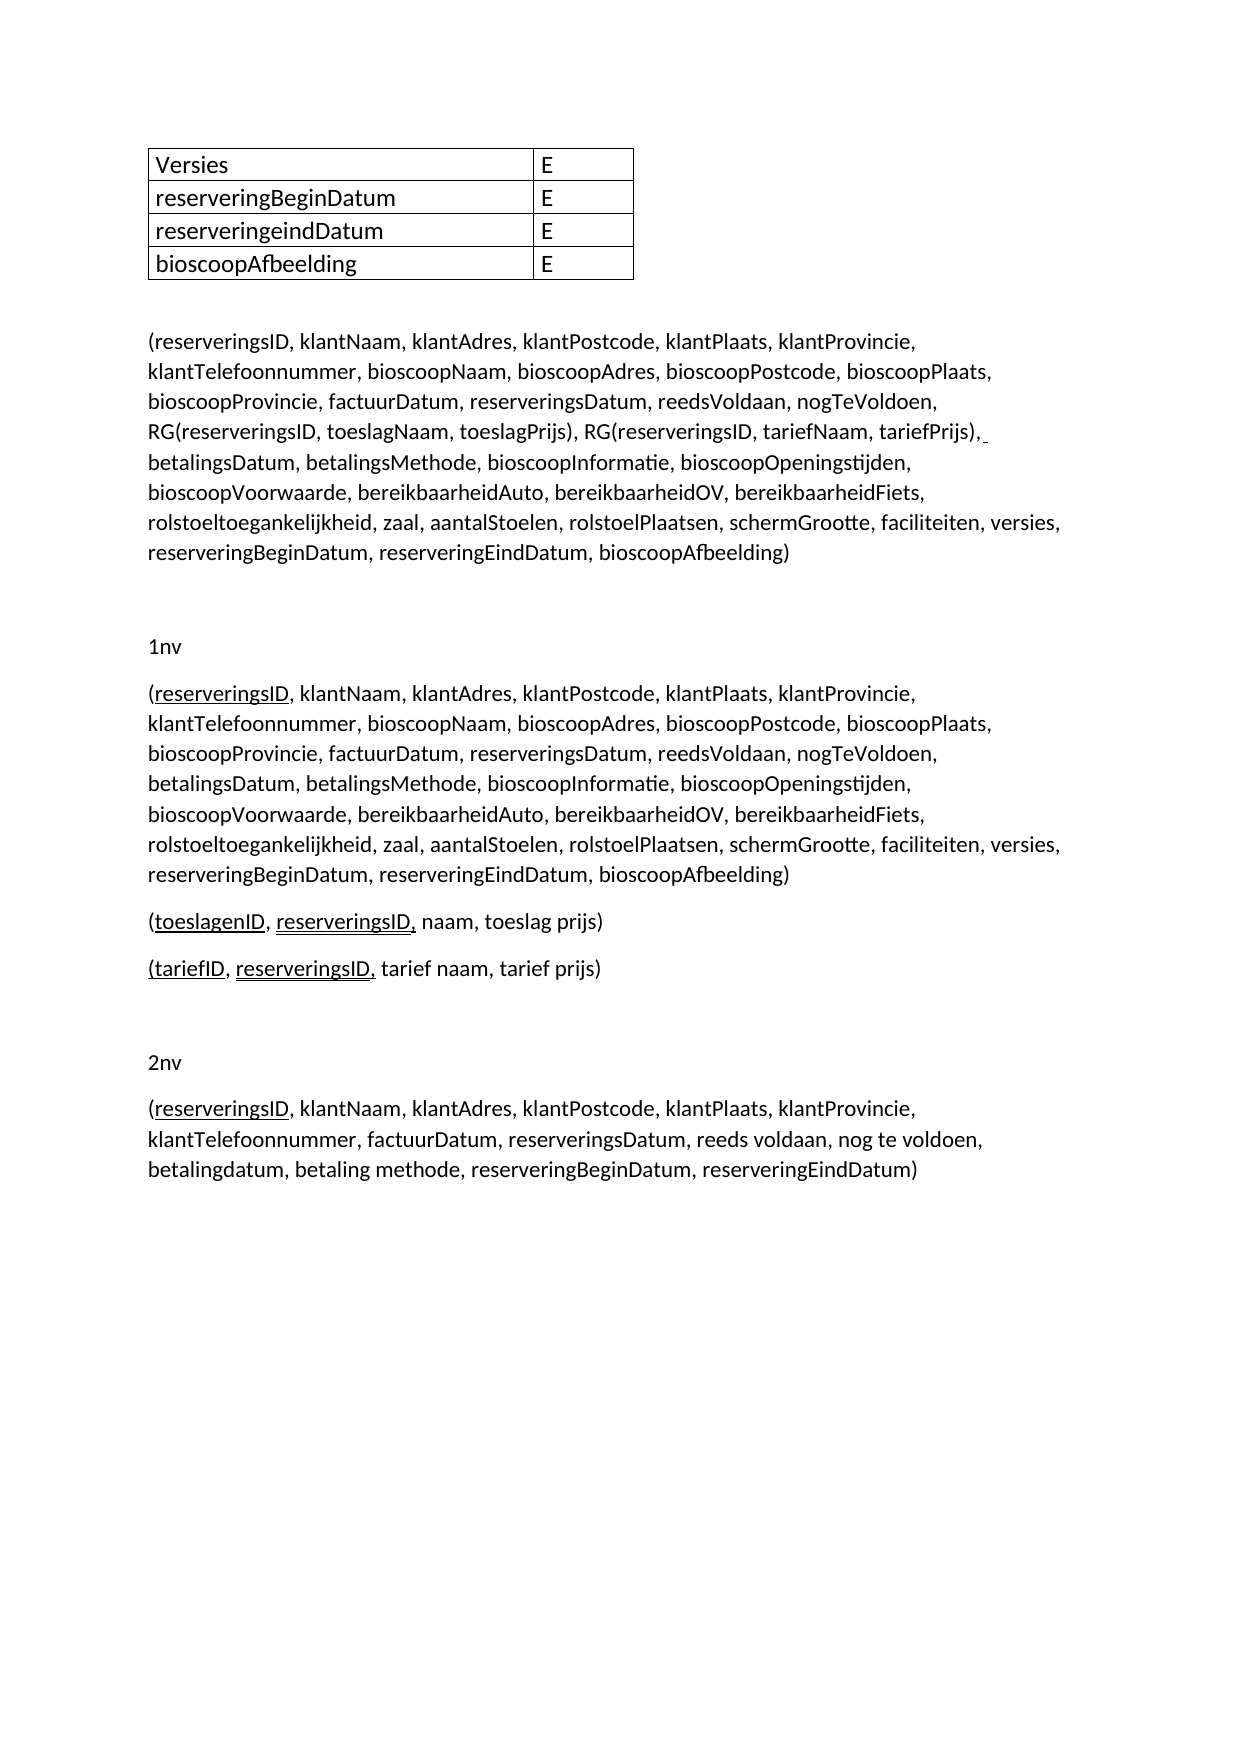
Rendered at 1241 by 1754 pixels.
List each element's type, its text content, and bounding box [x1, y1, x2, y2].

text (reserveringsID, klantNaam, klantAdres, klantPostcode, klantPlaats, klantProvincie, klantTelefoonnummer, factuurDatum, reserveringsDatum, reeds voldaan, nog te voldoen, betalingdatum, betaling methode, reserveringBeginDatum, reserveringEindDatum) [148, 1094, 1093, 1183]
table_cell E [534, 247, 633, 279]
text (reserveringsID, klantNaam, klantAdres, klantPostcode, klantPlaats, klantProvincie, klantTelefoonnummer, bioscoopNaam, bioscoopAdres, bioscoopPostcode, bioscoopPlaats, bioscoopProvincie, factuurDatum, reserveringsDatum, reedsVoldaan, nogTeVoldoen, RG(reserveringsID, toeslagNaam, toeslagPrijs), RG(reserveringsID, tariefNaam, tariefPrijs), betalingsDatum, betalingsMethode, bioscoopInformatie, bioscoopOpeningstijden, bioscoopVoorwaarde, bereikbaarheidAuto, bereikbaarheidOV, bereikbaarheidFiets, rolstoeltoegankelijkheid, zaal, aantalStoelen, rolstoelPlaatsen, schermGrootte, faciliteiten, versies, reserveringBeginDatum, reserveringEindDatum, bioscoopAfbeelding) [148, 327, 1093, 566]
table_cell Versies [149, 149, 533, 180]
table_cell E [534, 149, 633, 180]
table_cell E [534, 181, 633, 213]
table_cell E [534, 214, 633, 246]
text (tariefID, reserveringsID, tarief naam, tarief prijs) [148, 954, 1093, 982]
text (toeslagenID, reserveringsID, naam, toeslag prijs) [148, 907, 1093, 935]
table_cell bioscoopAfbeelding [149, 247, 533, 279]
table_cell reserveringBeginDatum [149, 181, 533, 213]
text (reserveringsID, klantNaam, klantAdres, klantPostcode, klantPlaats, klantProvincie, klantTelefoonnummer, bioscoopNaam, bioscoopAdres, bioscoopPostcode, bioscoopPlaats, bioscoopProvincie, factuurDatum, reserveringsDatum, reedsVoldaan, nogTeVoldoen, betalingsDatum, betalingsMethode, bioscoopInformatie, bioscoopOpeningstijden, bioscoopVoorwaarde, bereikbaarheidAuto, bereikbaarheidOV, bereikbaarheidFiets, rolstoeltoegankelijkheid, zaal, aantalStoelen, rolstoelPlaatsen, schermGrootte, faciliteiten, versies, reserveringBeginDatum, reserveringEindDatum, bioscoopAfbeelding) [148, 679, 1093, 888]
table_cell reserveringeindDatum [149, 214, 533, 246]
text 1nv [148, 632, 1093, 660]
text 2nv [148, 1048, 1093, 1076]
